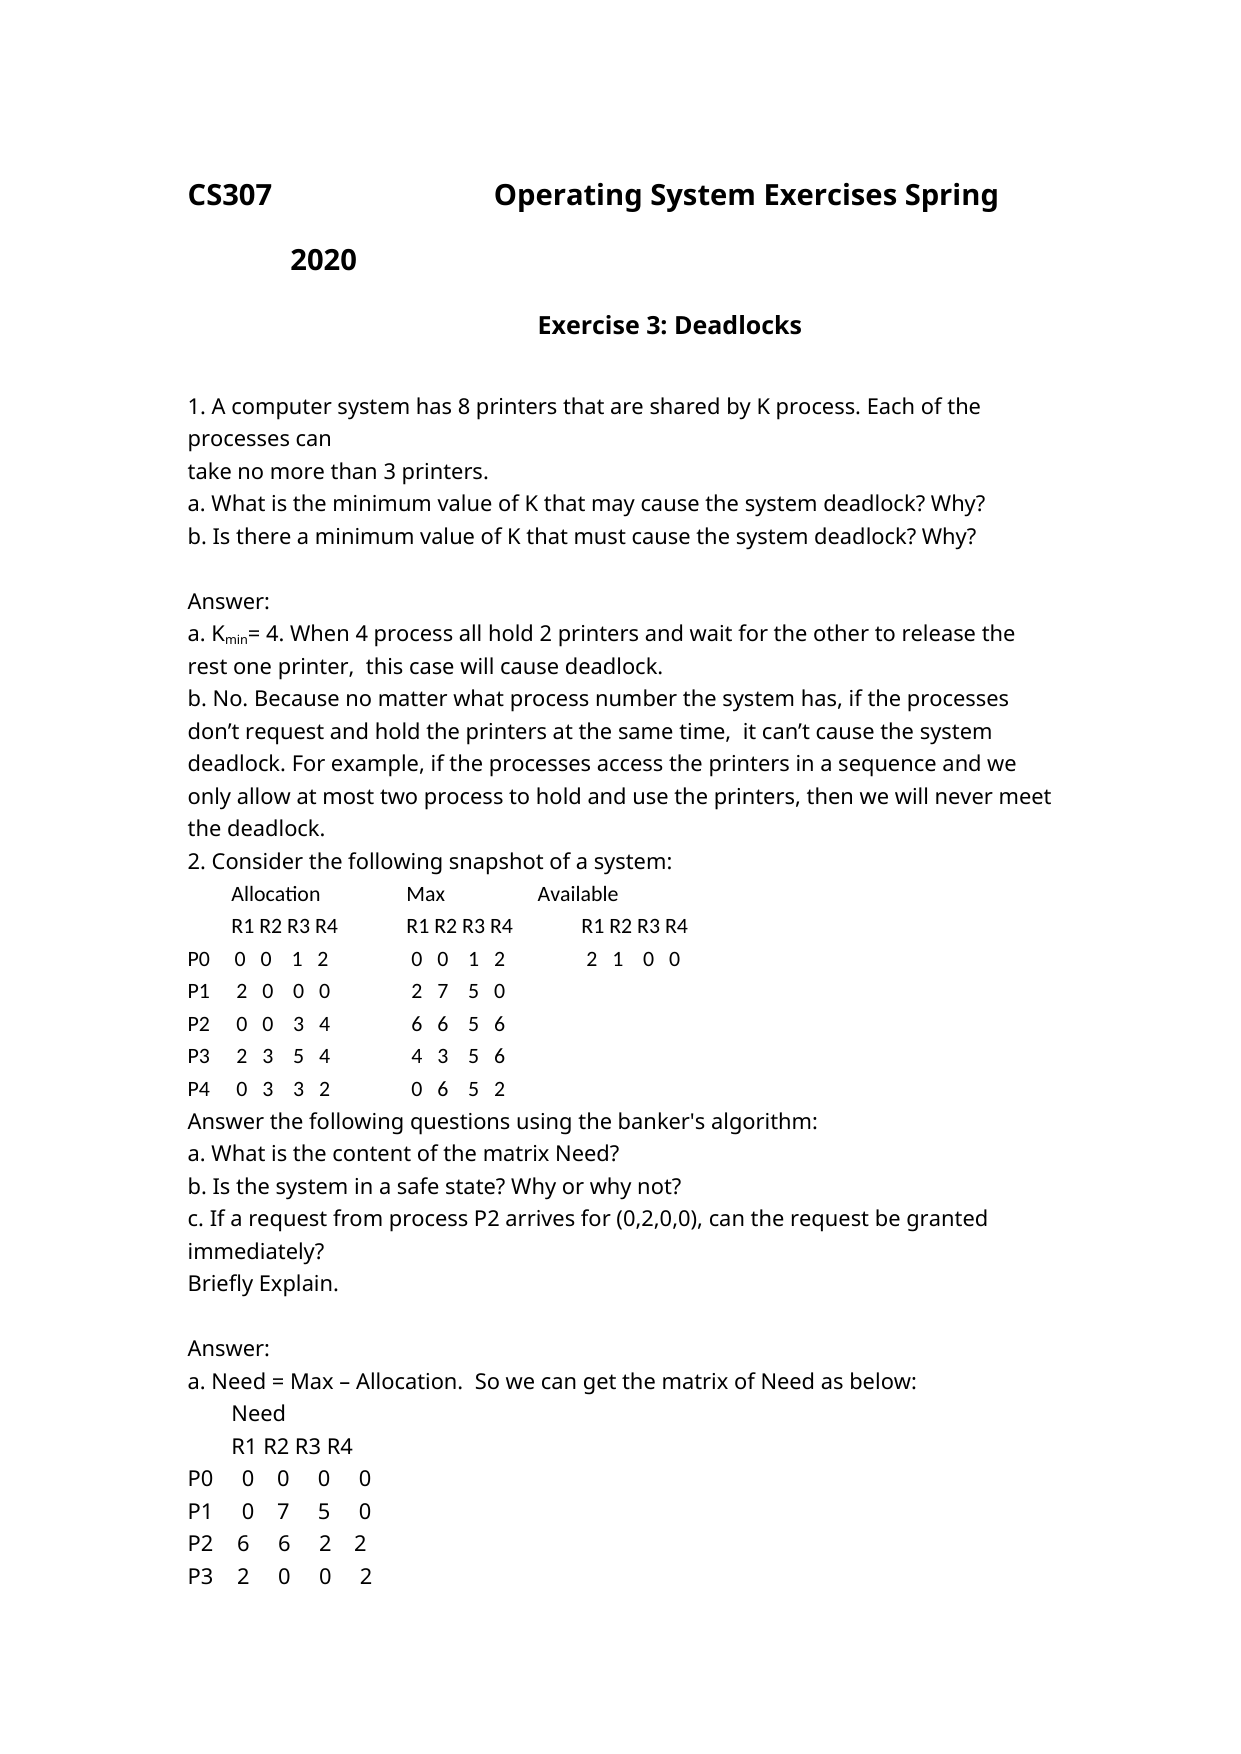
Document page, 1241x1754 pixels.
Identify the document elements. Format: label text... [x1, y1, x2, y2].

text a. What is the content of the matrix Need? [187, 1137, 1053, 1169]
text P0 0 0 1 2 0 0 1 2 2 1 0 0 [187, 942, 1053, 974]
text P3 2 0 0 2 [187, 1559, 1053, 1592]
text P0 0 0 0 0 [187, 1462, 1053, 1494]
text 1. A computer system has 8 printers that are shared by K process. Each of the processes can [187, 389, 1053, 454]
text b. No. Because no matter what process number the system has, if the processes don’t request and hold the printers at the same time, it can’t cause the system deadlock. For example, if the processes access the printers in a sequence and we only allow at most two process to hold and use the printers, then we will never meet the deadlock. [187, 682, 1053, 844]
text P3 2 3 5 4 4 3 5 6 [187, 1039, 1053, 1072]
text P1 2 0 0 0 2 7 5 0 [187, 974, 1053, 1007]
text R1 R2 R3 R4 R1 R2 R3 R4 R1 R2 R3 R4 [187, 909, 1053, 942]
text a. What is the minimum value of K that may cause the system deadlock? Why? [187, 487, 1053, 519]
text Answer: [187, 1332, 1053, 1364]
text Answer the following questions using the banker's algorithm: [187, 1104, 1053, 1137]
text CS307 Operating System Exercises Spring 2020 [187, 162, 1053, 292]
text Allocation Max Available [187, 877, 1053, 909]
text Exercise 3: Deadlocks [187, 292, 1053, 357]
text c. If a request from process P2 arrives for (0,2,0,0), can the request be granted immediately? [187, 1202, 1053, 1267]
text a. Need = Max – Allocation. So we can get the matrix of Need as below: [187, 1364, 1053, 1397]
text P2 6 6 2 2 [187, 1527, 1053, 1559]
text P4 0 3 3 2 0 6 5 2 [187, 1072, 1053, 1104]
text Need [187, 1397, 1053, 1429]
text P2 0 0 3 4 6 6 5 6 [187, 1007, 1053, 1039]
text a. Kmin= 4. When 4 process all hold 2 printers and wait for the other to release the rest one printer, this case will cause deadlock. [187, 617, 1053, 682]
text Briefly Explain. [187, 1267, 1053, 1299]
text 2. Consider the following snapshot of a system: [187, 844, 1053, 877]
text R1 R2 R3 R4 [187, 1429, 1053, 1462]
text Answer: [187, 584, 1053, 617]
text b. Is the system in a safe state? Why or why not? [187, 1169, 1053, 1202]
text b. Is there a minimum value of K that must cause the system deadlock? Why? [187, 519, 1053, 552]
text P1 0 7 5 0 [187, 1494, 1053, 1527]
text take no more than 3 printers. [187, 454, 1053, 487]
